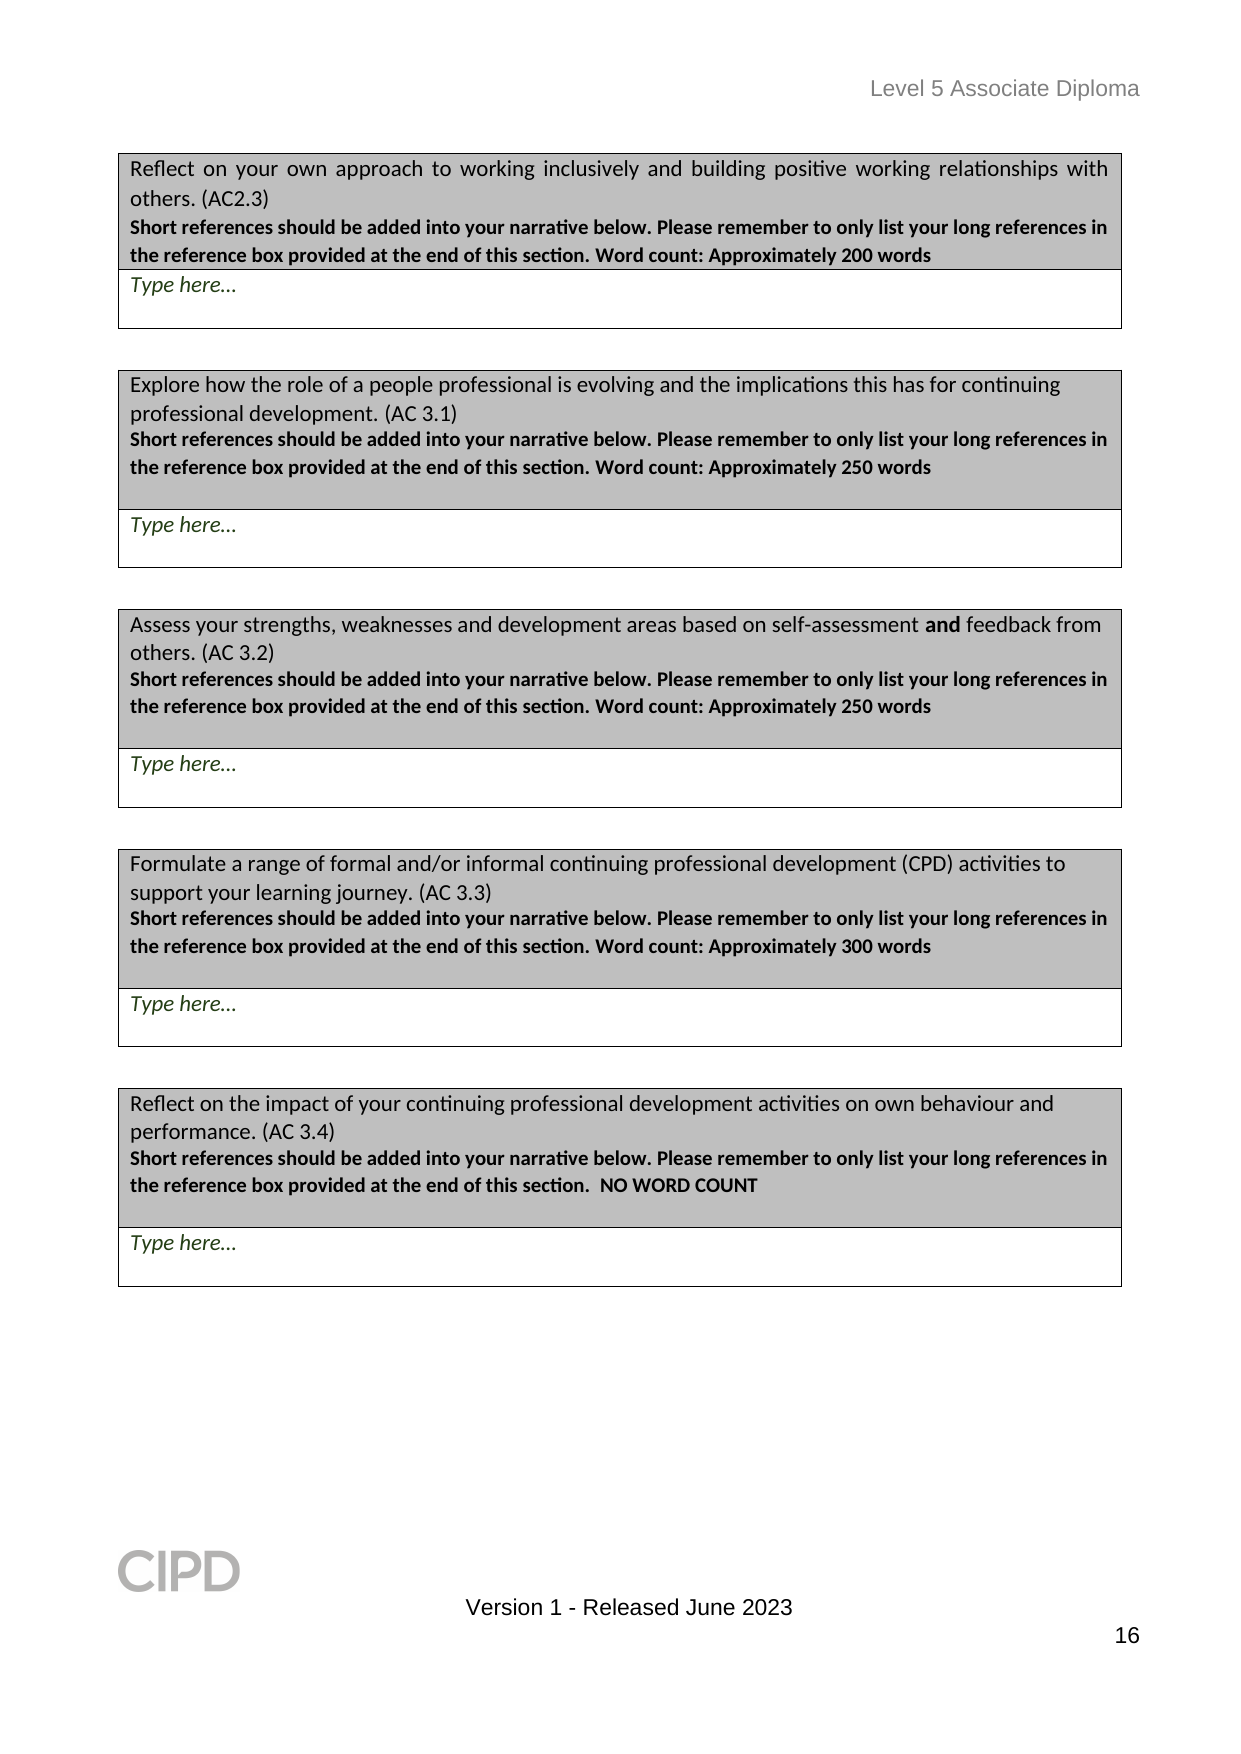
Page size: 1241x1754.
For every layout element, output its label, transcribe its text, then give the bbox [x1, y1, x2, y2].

table_header Reflect on your own approach to working inclusively and building positive working relationships with others. (AC2.3) Short references should be added into your narrative below. Please remember to only list your long references in the reference box provided at the end of this section. Word count: Approximately 200 words [119, 154, 1121, 269]
table_cell Type here… [119, 989, 1121, 1046]
table_header Explore how the role of a people professional is evolving and the implications this has for continuing professional development. (AC 3.1) Short references should be added into your narrative below. Please remember to only list your long references in the reference box provided at the end of this section. Word count: Approximately 250 words [119, 371, 1121, 509]
table_header Reflect on the impact of your continuing professional development activities on own behaviour and performance. (AC 3.4) Short references should be added into your narrative below. Please remember to only list your long references in the reference box provided at the end of this section. NO WORD COUNT [119, 1089, 1121, 1227]
table_cell Type here… [119, 749, 1121, 807]
table_cell Type here… [119, 510, 1121, 567]
table_cell Type here… [119, 270, 1121, 328]
table_header Assess your strengths, weaknesses and development areas based on self-assessment and feedback from others. (AC 3.2) Short references should be added into your narrative below. Please remember to only list your long references in the reference box provided at the end of this section. Word count: Approximately 250 words [119, 610, 1121, 748]
table_header Formulate a range of formal and/or informal continuing professional development (CPD) activities to support your learning journey. (AC 3.3) Short references should be added into your narrative below. Please remember to only list your long references in the reference box provided at the end of this section. Word count: Approximately 300 words [119, 850, 1121, 988]
table_cell Type here… [119, 1228, 1121, 1286]
